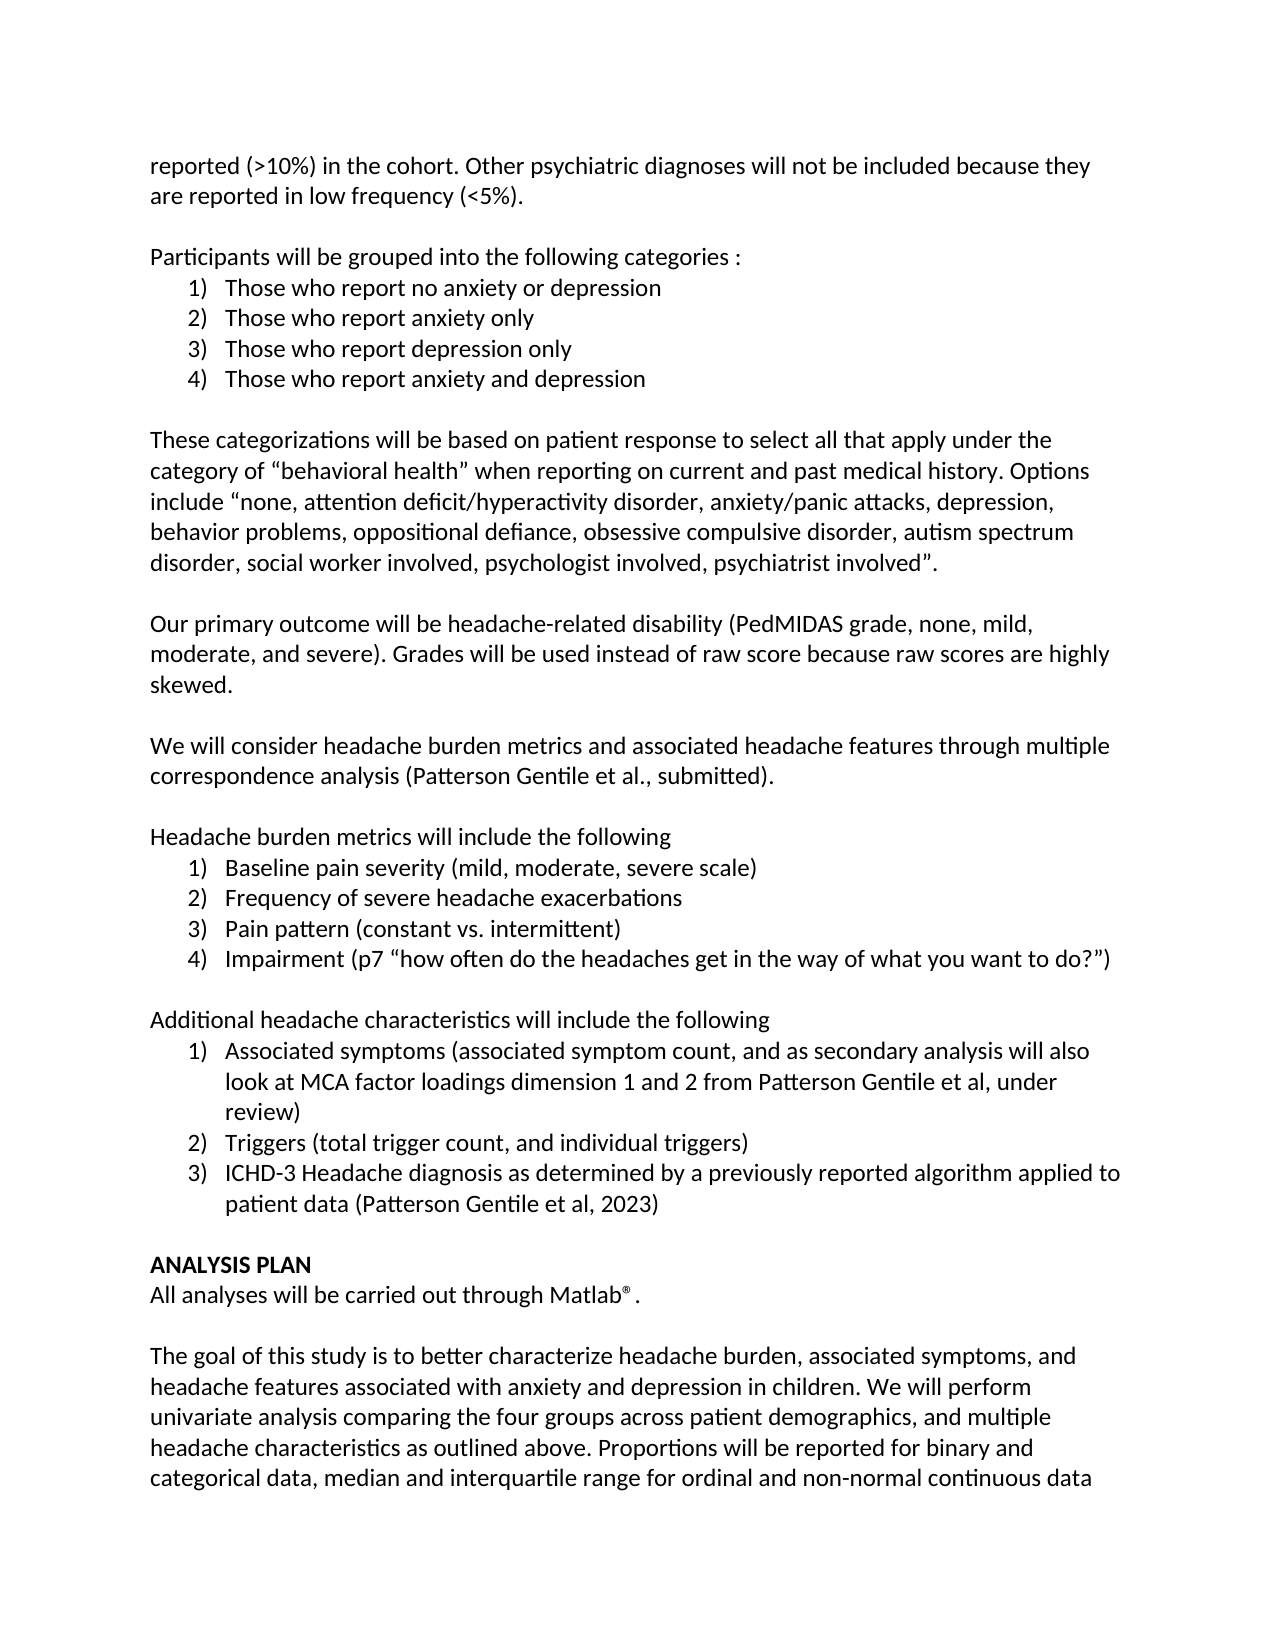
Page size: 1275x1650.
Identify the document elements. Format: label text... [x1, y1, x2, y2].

list ICHD-3 Headache diagnosis as determined by a previously reported algorithm applied to patient data (Patterson Gentile et al, 2023) [187, 1157, 1125, 1218]
text Additional headache characteristics will include the following [150, 1004, 1125, 1035]
list Triggers (total trigger count, and individual triggers) [187, 1127, 1125, 1157]
text We will consider headache burden metrics and associated headache features through multiple correspondence analysis (Patterson Gentile et al., submitted). [150, 730, 1125, 791]
text These categorizations will be based on patient response to select all that apply under the category of “behavioral health” when reporting on current and past medical history. Options include “none, attention deficit/hyperactivity disorder, anxiety/panic attacks, depression, behavior problems, oppositional defiance, obsessive compulsive disorder, autism spectrum disorder, social worker involved, psychologist involved, psychiatrist involved”. [150, 425, 1125, 577]
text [150, 1340, 1125, 1493]
list Associated symptoms (associated symptom count, and as secondary analysis will also look at MCA factor loadings dimension 1 and 2 from Patterson Gentile et al, under review) [187, 1035, 1125, 1127]
text Headache burden metrics will include the following [150, 821, 1125, 852]
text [150, 150, 1125, 211]
list Those who report no anxiety or depression [187, 272, 1125, 303]
list Those who report anxiety only [187, 303, 1125, 333]
list Impairment (p7 “how often do the headaches get in the way of what you want to do?”) [187, 943, 1125, 974]
text Participants will be grouped into the following categories : [150, 242, 1125, 272]
text ANALYSIS PLAN [150, 1249, 1125, 1279]
list Baseline pain severity (mild, moderate, severe scale) [187, 852, 1125, 882]
text Our primary outcome will be headache-related disability (PedMIDAS grade, none, mild, moderate, and severe). Grades will be used instead of raw score because raw scores are highly skewed. [150, 608, 1125, 699]
list Those who report anxiety and depression [187, 364, 1125, 394]
list Pain pattern (constant vs. intermittent) [187, 913, 1125, 943]
list Frequency of severe headache exacerbations [187, 882, 1125, 913]
list Those who report depression only [187, 333, 1125, 364]
text All analyses will be carried out through Matlab®. [150, 1279, 1125, 1310]
